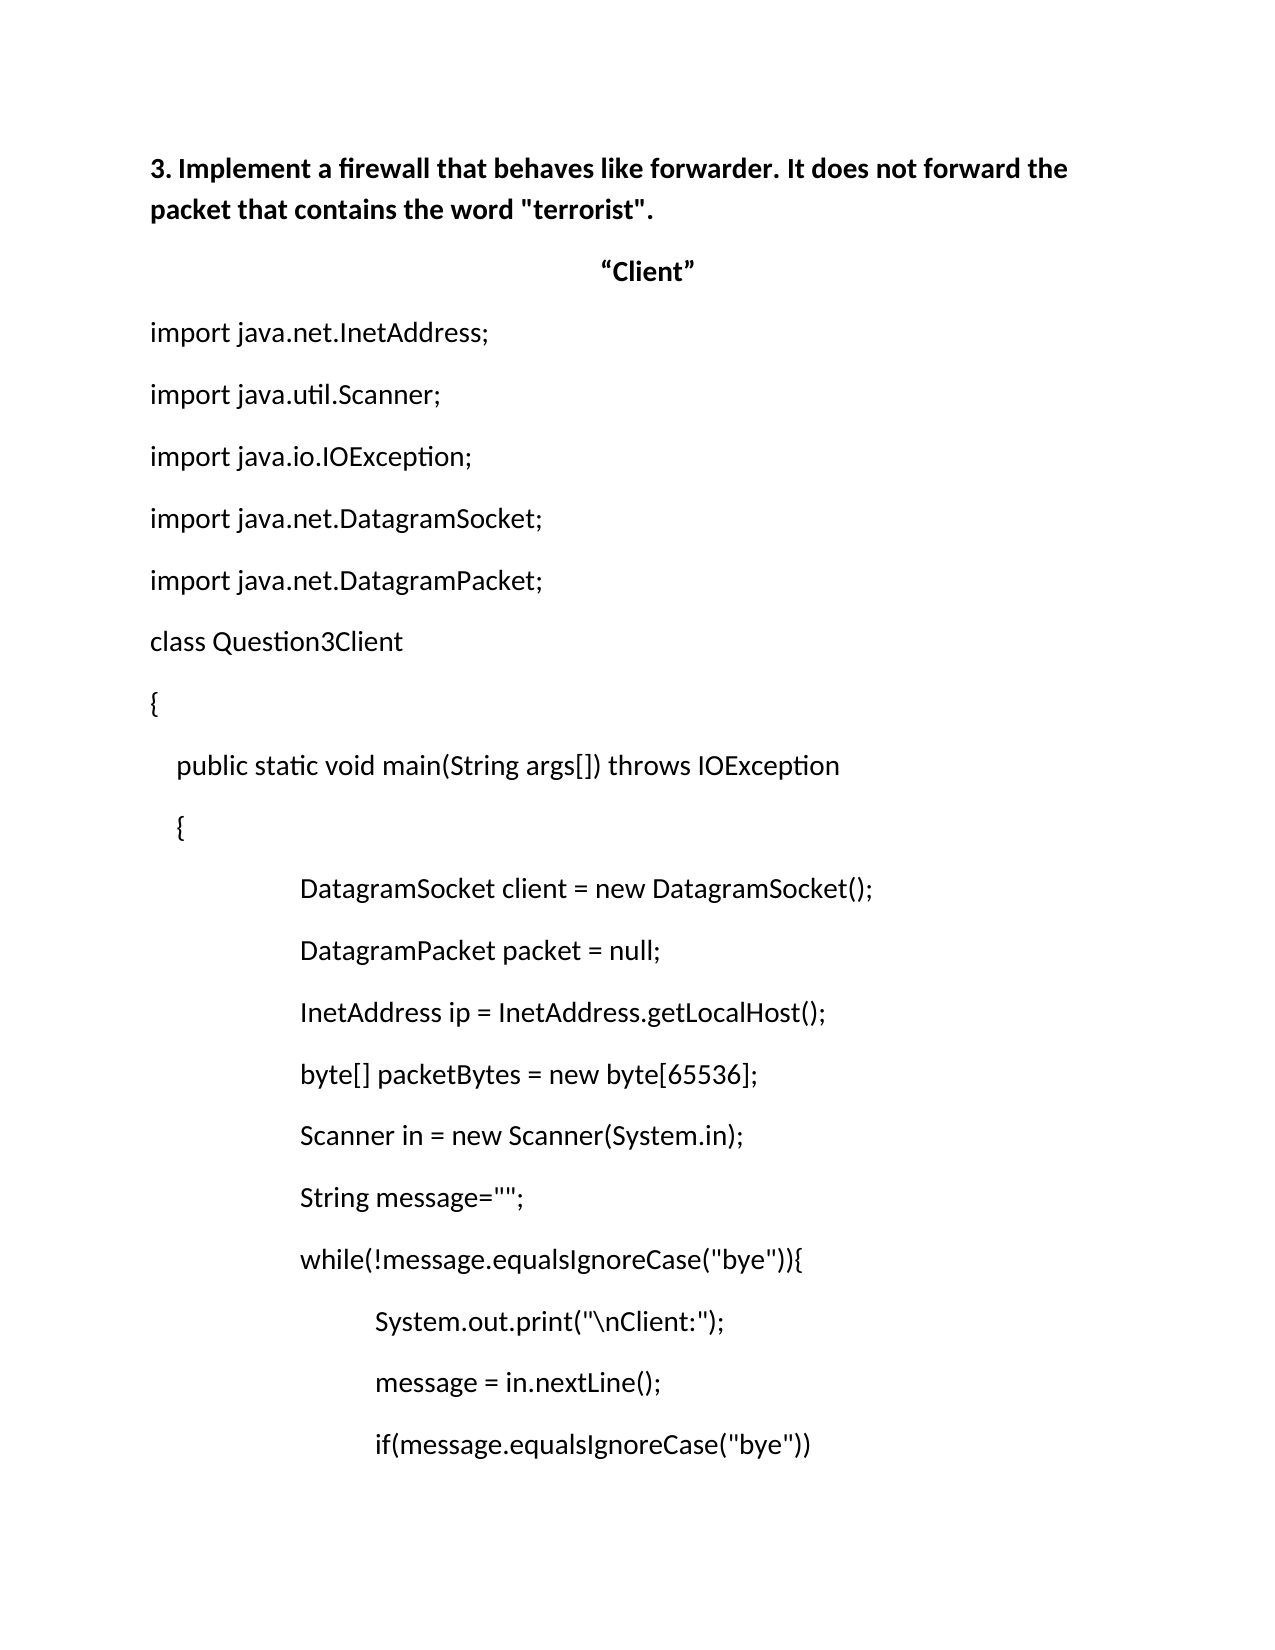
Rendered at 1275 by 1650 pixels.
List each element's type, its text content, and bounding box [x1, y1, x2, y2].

text import java.util.Scanner; [150, 376, 1125, 412]
text import java.net.DatagramSocket; [150, 500, 1125, 535]
text byte[] packetBytes = new byte[65536]; [150, 1056, 1125, 1091]
text public static void main(String args[]) throws IOException [150, 747, 1125, 782]
text import java.net.DatagramPacket; [150, 562, 1125, 597]
text DatagramSocket client = new DatagramSocket(); [150, 870, 1125, 906]
text { [150, 685, 1125, 721]
text DatagramPacket packet = null; [150, 932, 1125, 968]
text message = in.nextLine(); [150, 1364, 1125, 1400]
text import java.io.IOException; [150, 438, 1125, 474]
text 3. Implement a firewall that behaves like forwarder. It does not forward the packet that contains the word "terrorist". [150, 150, 1125, 227]
text class Question3Client [150, 623, 1125, 659]
text System.out.print("\nClient:"); [150, 1303, 1125, 1338]
text Scanner in = new Scanner(System.in); [150, 1117, 1125, 1153]
text { [150, 809, 1125, 844]
text while(!message.equalsIgnoreCase("bye")){ [150, 1241, 1125, 1277]
text String message=""; [150, 1179, 1125, 1215]
text InetAddress ip = InetAddress.getLocalHost(); [150, 994, 1125, 1029]
text if(message.equalsIgnoreCase("bye")) [150, 1426, 1125, 1462]
text import java.net.InetAddress; [150, 314, 1125, 350]
text “Client” [150, 253, 1125, 288]
